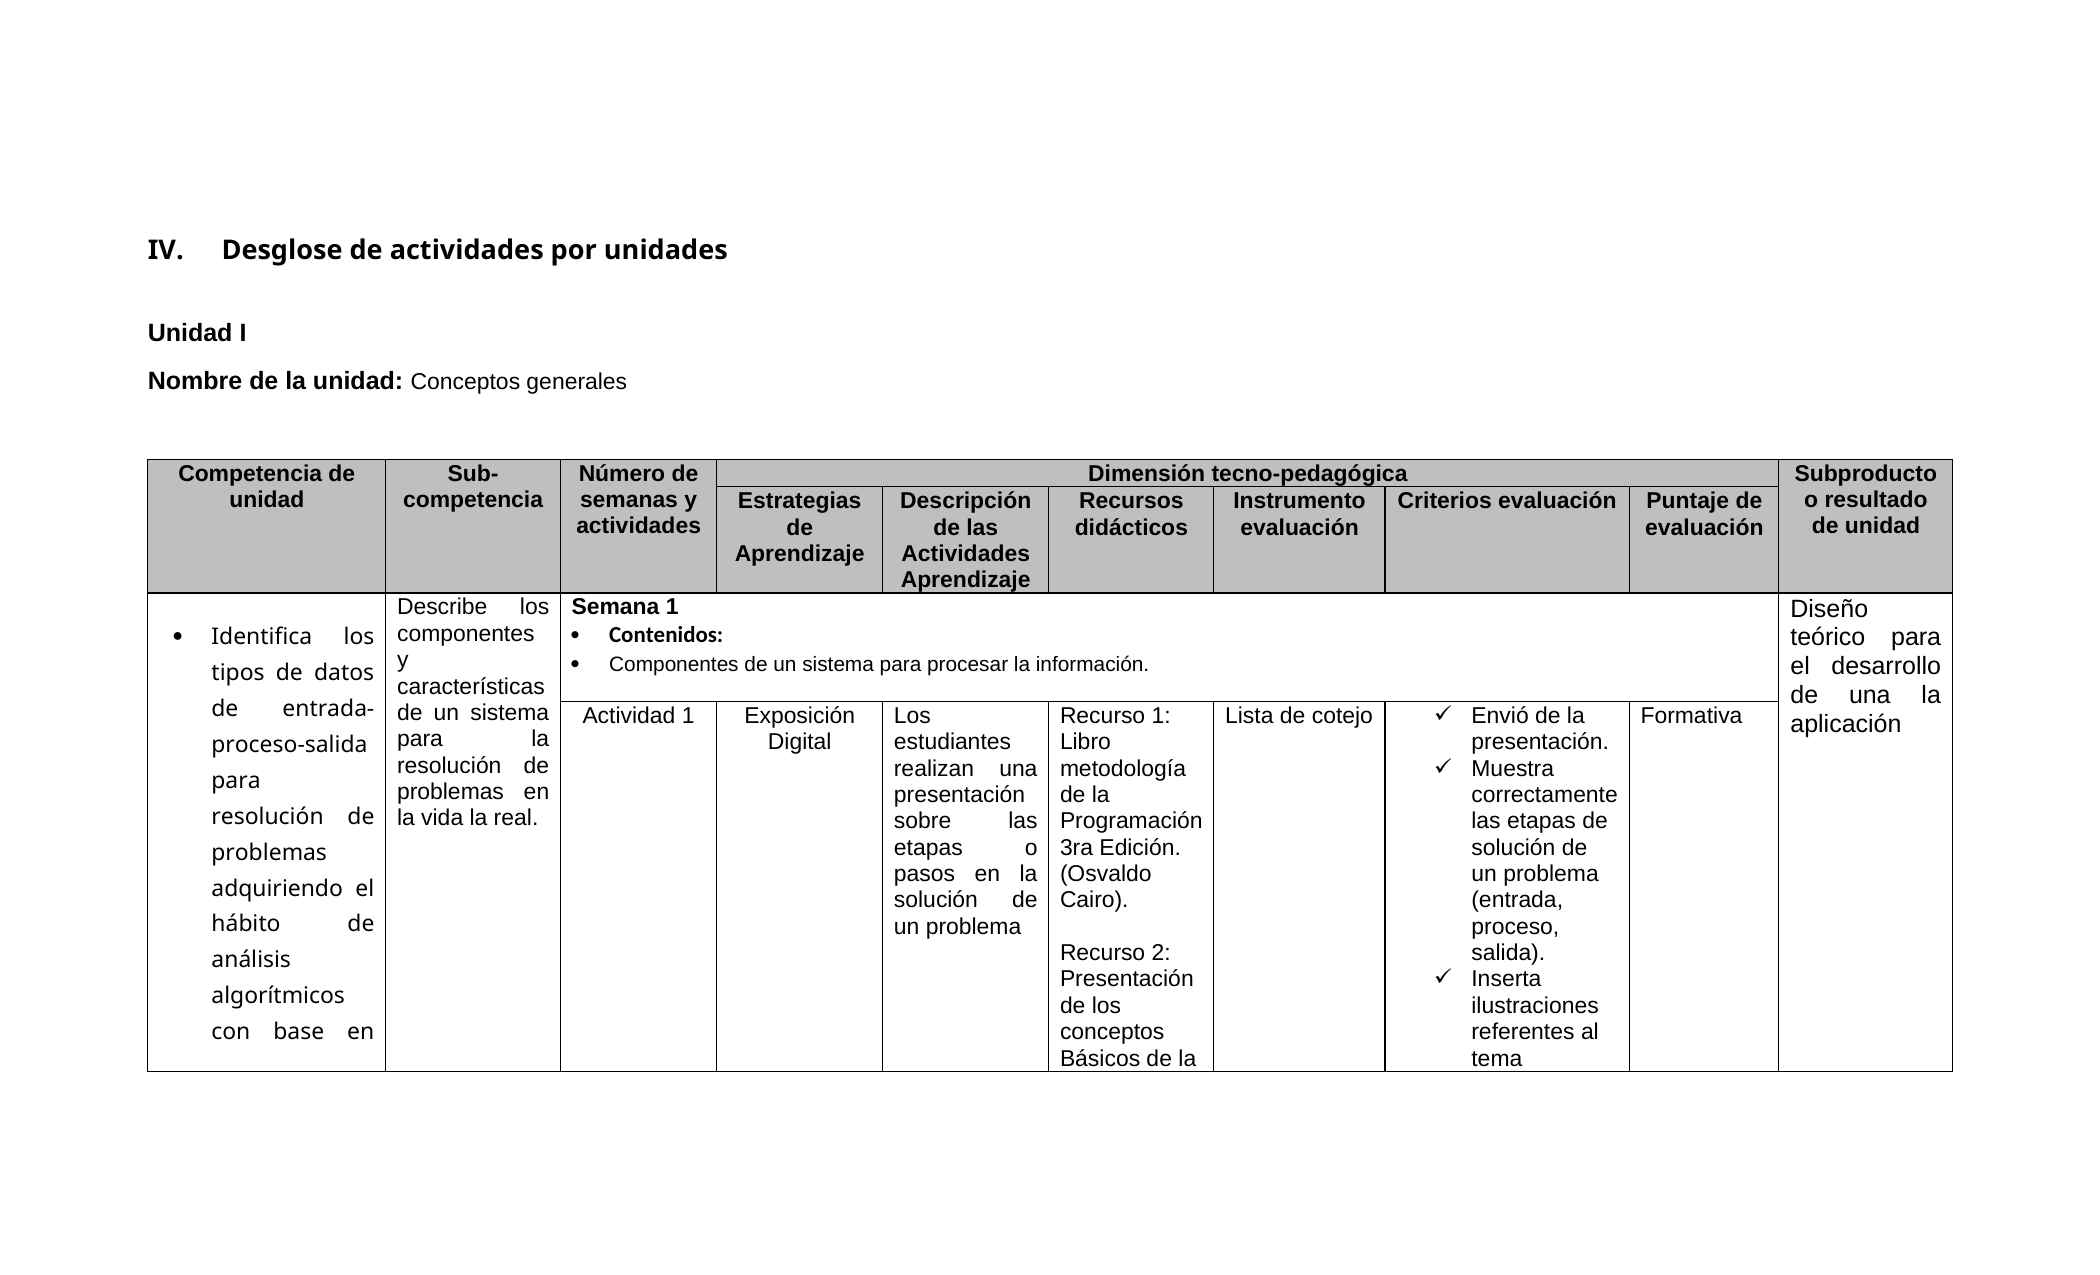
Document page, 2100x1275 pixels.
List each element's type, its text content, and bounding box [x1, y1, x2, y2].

table_header Sub-competencia [386, 460, 560, 592]
table_cell Instrumento evaluación [1214, 487, 1384, 592]
table_cell Actividad 1 [561, 702, 716, 1071]
subtitle Desglose de actividades por unidades [148, 231, 1952, 267]
table_cell Identifica los tipos de datos de entrada-proceso-salida para resolución de problemas adquiriendo el hábito de análisis algorítmicos con base en los componentes de un sistema. Diferencia los conceptos de constante y variables usados en un algoritmo adquiriendo el hábito de análisis de acuerdo a las características de un algoritmo. [148, 594, 385, 1071]
table_header Competencia de unidad [148, 460, 385, 592]
table_cell Lista de cotejo [1214, 702, 1384, 1071]
table_cell Exposición Digital [717, 702, 882, 1071]
text Nombre de la unidad: Conceptos generales [148, 366, 1952, 394]
text Unidad I [148, 318, 1952, 347]
table_cell Estrategias de Aprendizaje [717, 487, 882, 592]
table_header Dimensión tecno-pedagógica [717, 460, 1778, 486]
table_cell Criterios evaluación [1386, 487, 1629, 592]
table_cell Formativa [1630, 702, 1778, 1071]
table_cell Los estudiantes realizan una presentación sobre las etapas o pasos en la solución de un problema [883, 702, 1048, 1071]
table_header Subproducto o resultado de unidad [1779, 460, 1952, 592]
table_header Número de semanas y actividades [561, 460, 716, 592]
table_cell Recurso 1: Libro metodología de la Programación 3ra Edición. (Osvaldo Cairo). Recurso 2: Presentación de los conceptos Básicos de la programación [1049, 702, 1213, 1071]
table_cell Puntaje de evaluación [1630, 487, 1778, 592]
table_cell Descripción de las Actividades Aprendizaje [883, 487, 1048, 592]
table_cell Describe los componentes y características de un sistema para la resolución de problemas en la vida la real. [386, 594, 560, 1071]
table_cell Recursos didácticos [1049, 487, 1213, 592]
table_cell Semana 1 Contenidos: Componentes de un sistema para procesar la información. [561, 594, 1778, 701]
table_cell Diseño teórico para el desarrollo de una la aplicación [1779, 594, 1952, 1071]
